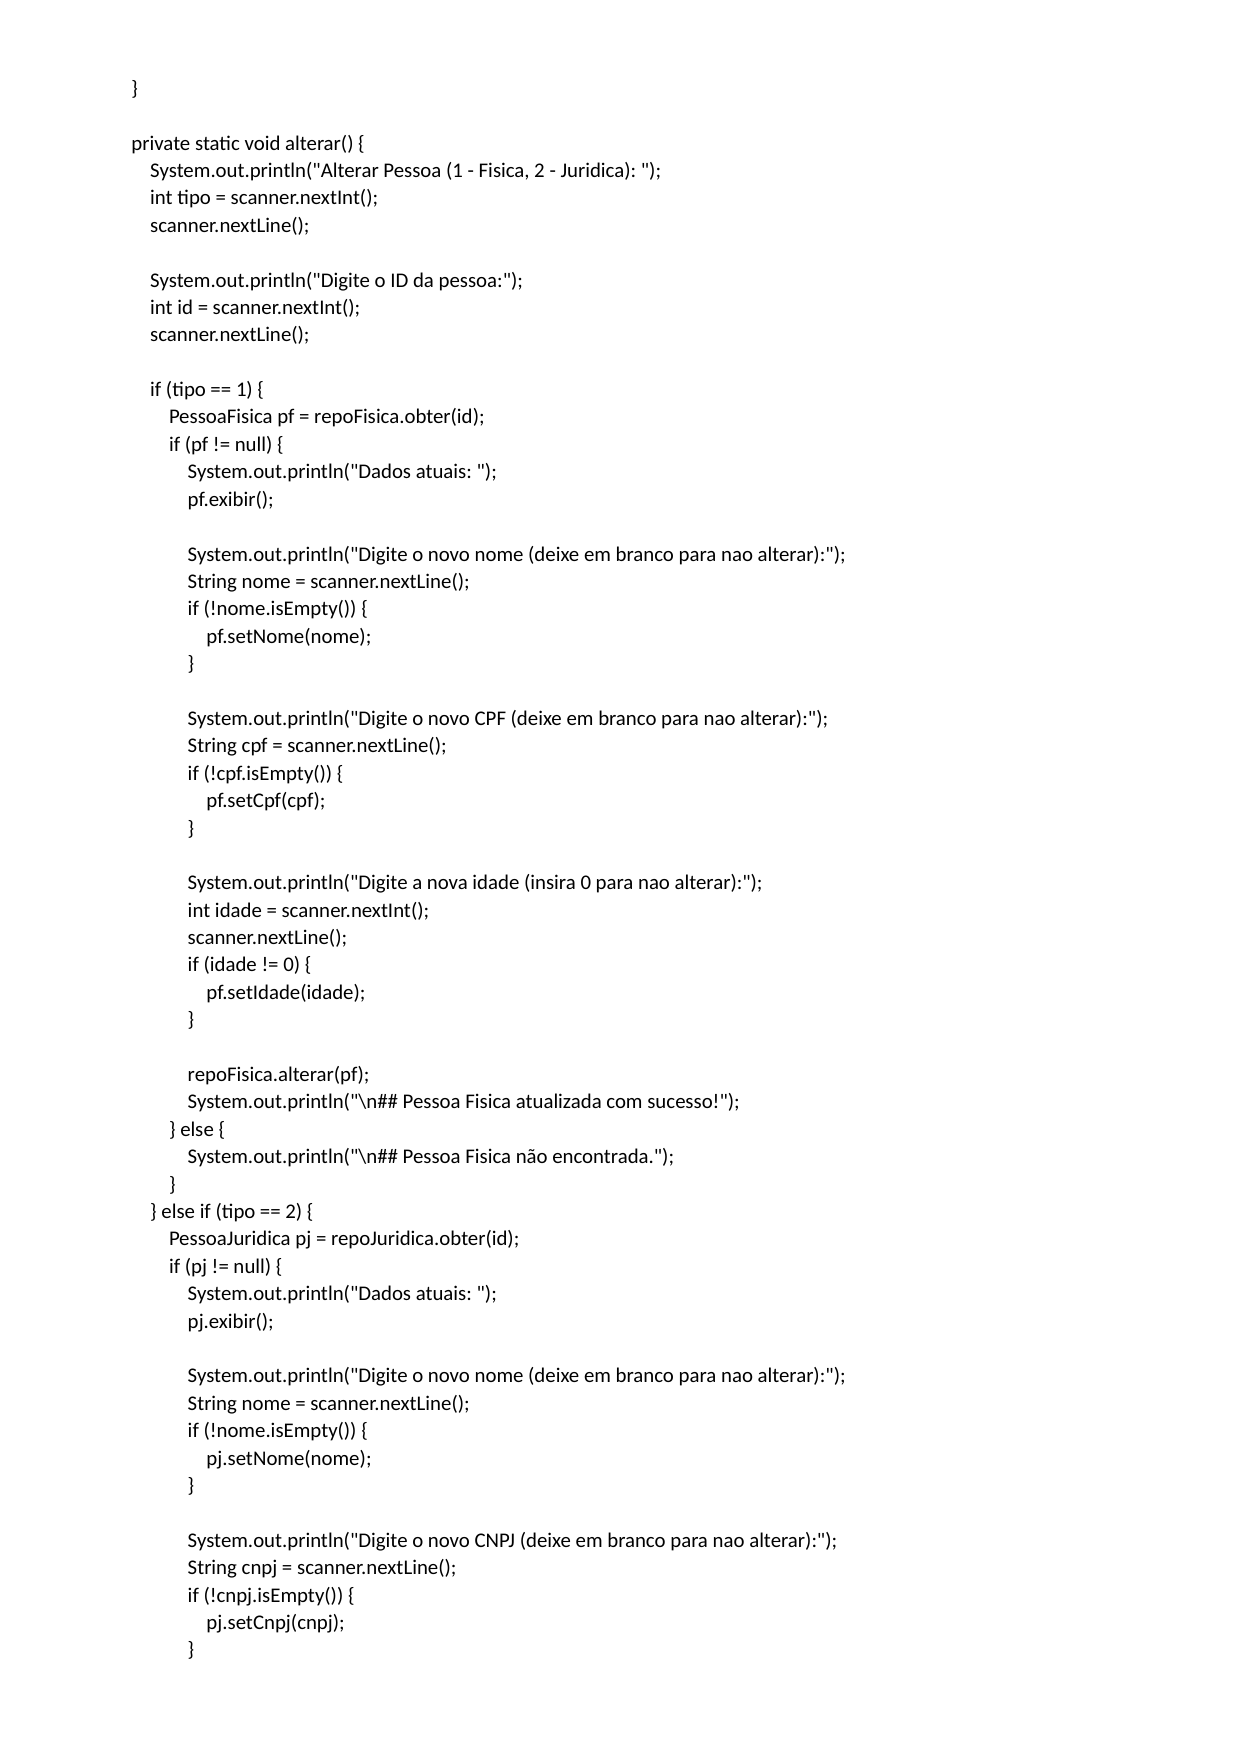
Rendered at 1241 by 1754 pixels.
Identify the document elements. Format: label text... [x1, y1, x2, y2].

list System.out.println("Digite o novo CNPJ (deixe em branco para nao alterar):"); [112, 1527, 1165, 1552]
list System.out.println("Digite a nova idade (insira 0 para nao alterar):"); [112, 869, 1165, 895]
list String cpf = scanner.nextLine(); [112, 732, 1165, 758]
list pj.setNome(nome); [112, 1445, 1165, 1470]
list PessoaFisica pf = repoFisica.obter(id); [112, 404, 1165, 429]
list System.out.println("\n## Pessoa Fisica não encontrada."); [112, 1143, 1165, 1169]
list if (pf != null) { [112, 431, 1165, 457]
list System.out.println("Dados atuais: "); [112, 458, 1165, 484]
list if (pj != null) { [112, 1253, 1165, 1278]
list System.out.println("Digite o novo nome (deixe em branco para nao alterar):"); [112, 1363, 1165, 1388]
list repoFisica.alterar(pf); [112, 1061, 1165, 1087]
list scanner.nextLine(); [112, 212, 1165, 237]
list System.out.println("Digite o ID da pessoa:"); [112, 267, 1165, 292]
list scanner.nextLine(); [112, 322, 1165, 347]
list scanner.nextLine(); [112, 924, 1165, 950]
list int id = scanner.nextInt(); [112, 294, 1165, 319]
list System.out.println("Digite o novo CPF (deixe em branco para nao alterar):"); [112, 705, 1165, 731]
list pf.setNome(nome); [112, 623, 1165, 648]
list if (tipo == 1) { [112, 376, 1165, 402]
list String nome = scanner.nextLine(); [112, 1390, 1165, 1415]
list System.out.println("Dados atuais: "); [112, 1280, 1165, 1306]
list int idade = scanner.nextInt(); [112, 897, 1165, 922]
list } else if (tipo == 2) { [112, 1198, 1165, 1224]
list String cnpj = scanner.nextLine(); [112, 1554, 1165, 1580]
list } [112, 1006, 1165, 1032]
list } [112, 1472, 1165, 1498]
list pf.setIdade(idade); [112, 979, 1165, 1004]
list } [112, 1171, 1165, 1196]
list } [112, 815, 1165, 840]
list } [112, 1637, 1165, 1662]
list if (!nome.isEmpty()) { [112, 596, 1165, 621]
list pj.setCnpj(cnpj); [112, 1609, 1165, 1634]
list String nome = scanner.nextLine(); [112, 568, 1165, 593]
list } else { [112, 1116, 1165, 1141]
list System.out.println("Digite o novo nome (deixe em branco para nao alterar):"); [112, 541, 1165, 566]
list if (!cnpj.isEmpty()) { [112, 1582, 1165, 1607]
list pf.setCpf(cpf); [112, 787, 1165, 813]
list } [112, 650, 1165, 676]
list pf.exibir(); [112, 486, 1165, 511]
list int tipo = scanner.nextInt(); [112, 184, 1165, 210]
list } [112, 75, 1165, 100]
list if (idade != 0) { [112, 952, 1165, 977]
list pj.exibir(); [112, 1308, 1165, 1333]
list System.out.println("\n## Pessoa Fisica atualizada com sucesso!"); [112, 1089, 1165, 1114]
list System.out.println("Alterar Pessoa (1 - Fisica, 2 - Juridica): "); [112, 157, 1165, 183]
list if (!cpf.isEmpty()) { [112, 760, 1165, 785]
list private static void alterar() { [112, 130, 1165, 155]
list PessoaJuridica pj = repoJuridica.obter(id); [112, 1226, 1165, 1251]
list if (!nome.isEmpty()) { [112, 1417, 1165, 1443]
